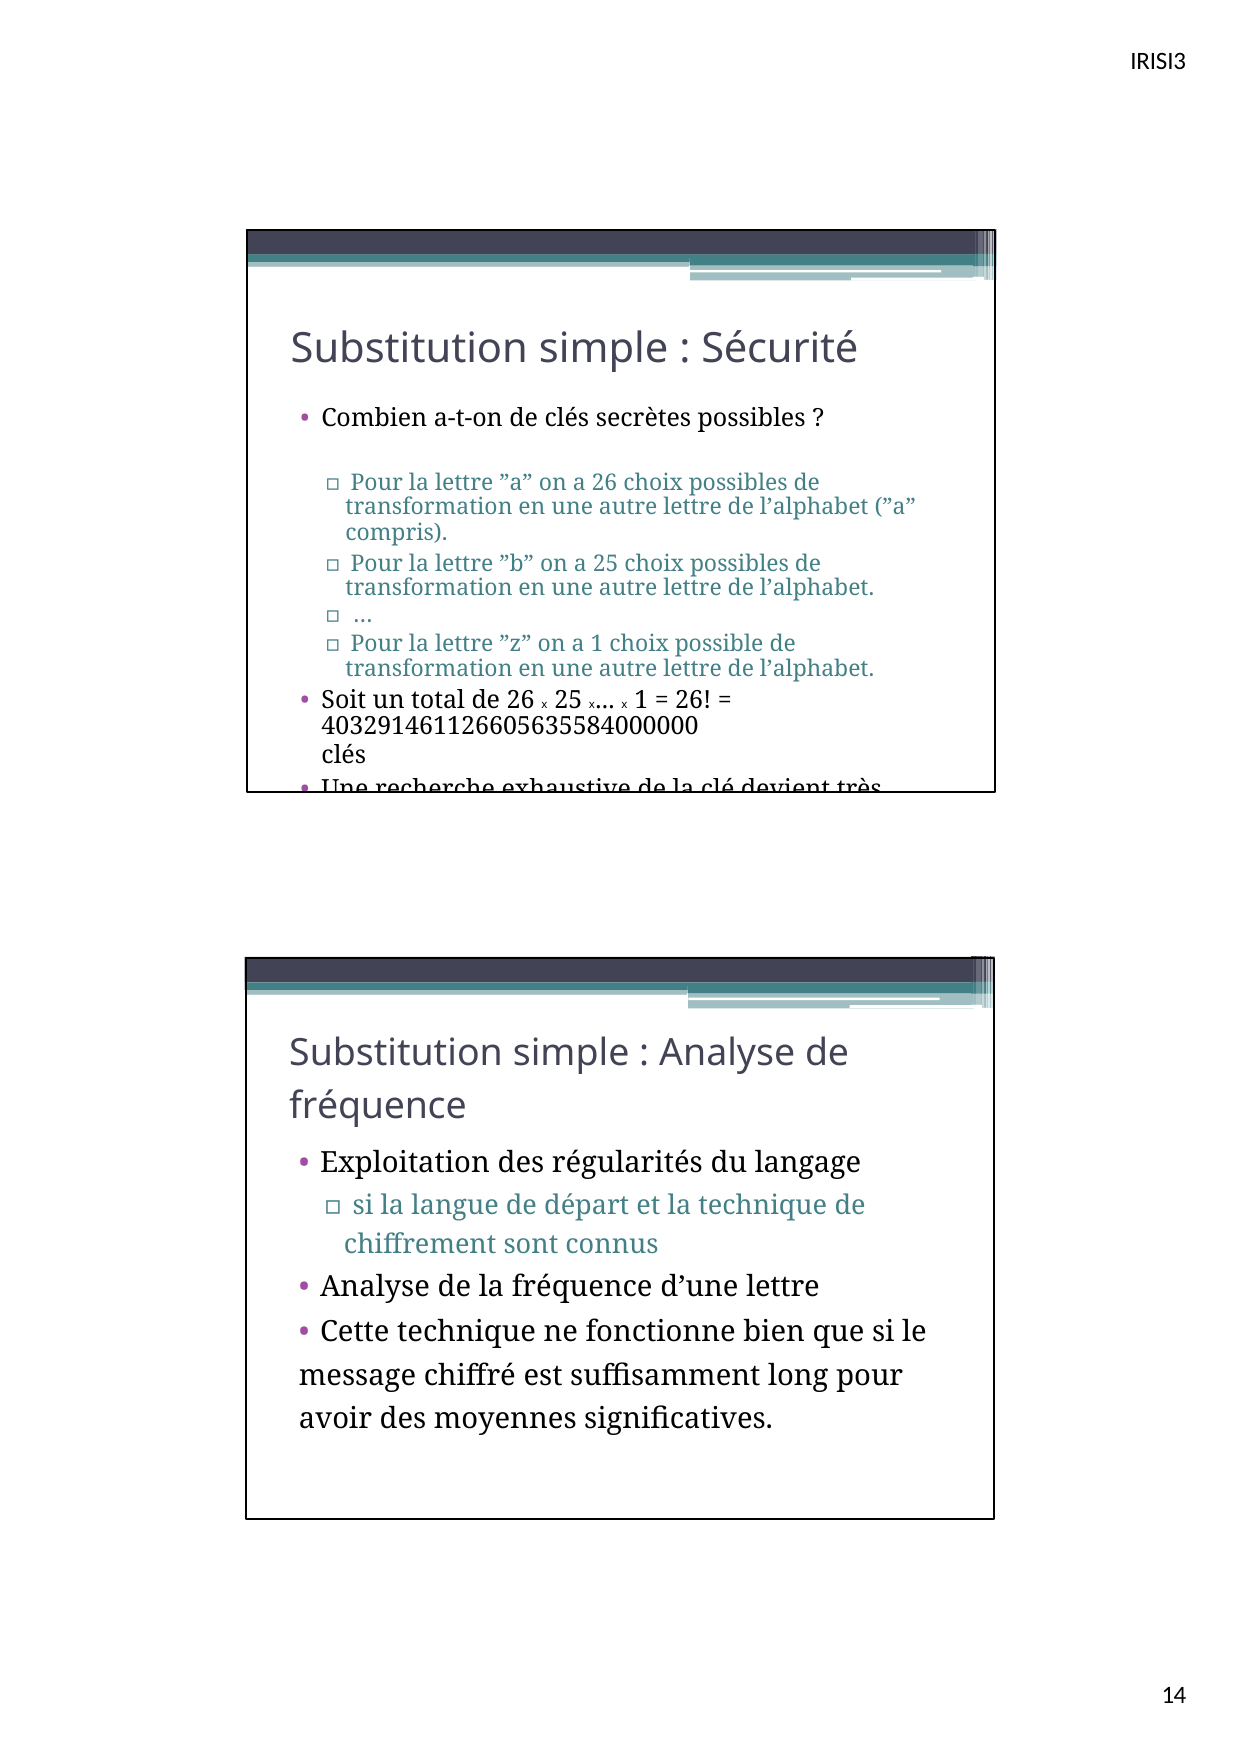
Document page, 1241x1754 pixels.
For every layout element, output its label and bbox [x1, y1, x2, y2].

picture [248, 231, 994, 281]
picture [247, 959, 993, 1009]
